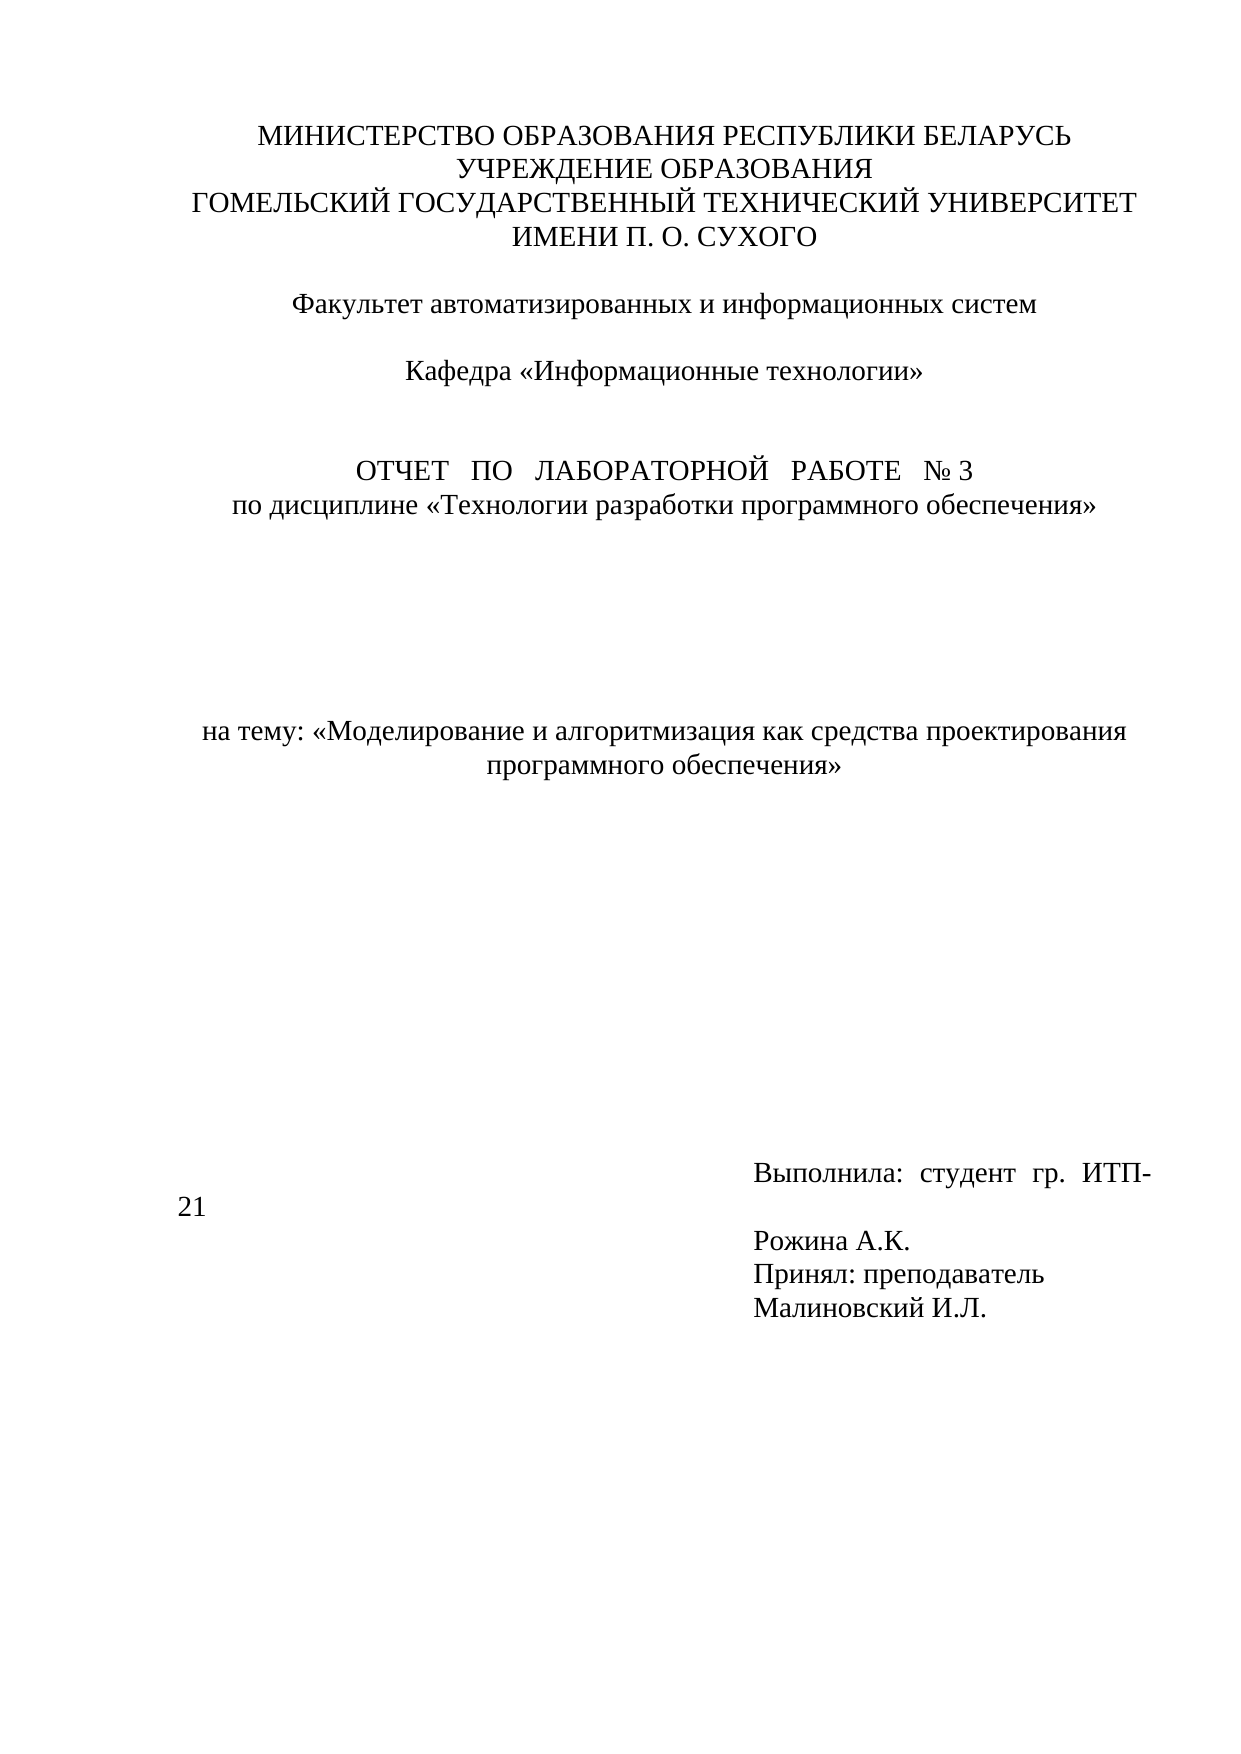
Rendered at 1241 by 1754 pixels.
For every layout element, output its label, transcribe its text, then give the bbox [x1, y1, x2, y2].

text Малиновский И.Л. [177, 1290, 1152, 1323]
text Факультет автоматизированных и информационных систем [177, 286, 1152, 319]
subtitle на тему: «Моделирование и алгоритмизация как средства проектирования программного обеспечения» [177, 713, 1152, 780]
text МИНИСТЕРСТВО ОБРАЗОВАНИЯ РЕСПУБЛИКИ БЕЛАРУСЬ [177, 118, 1152, 152]
text Выполнила: студент гр. ИТП-21 [177, 1156, 1152, 1223]
text ГОМЕЛЬСКИЙ ГОСУДАРСТВЕННЫЙ ТЕХНИЧЕСКИЙ УНИВЕРСИТЕТ ИМЕНИ П. О. СУХОГО [177, 185, 1152, 252]
text ОТЧЕТ ПО ЛАБОРАТОРНОЙ РАБОТЕ № 3 [177, 453, 1152, 487]
text УЧРЕЖДЕНИЕ ОБРАЗОВАНИЯ [177, 152, 1152, 185]
text Кафедра «Информационные технологии» [177, 353, 1152, 386]
text по дисциплине «Технологии разработки программного обеспечения» [177, 487, 1152, 521]
text Принял: преподаватель [177, 1256, 1152, 1290]
text Рожина А.К. [177, 1223, 1152, 1256]
